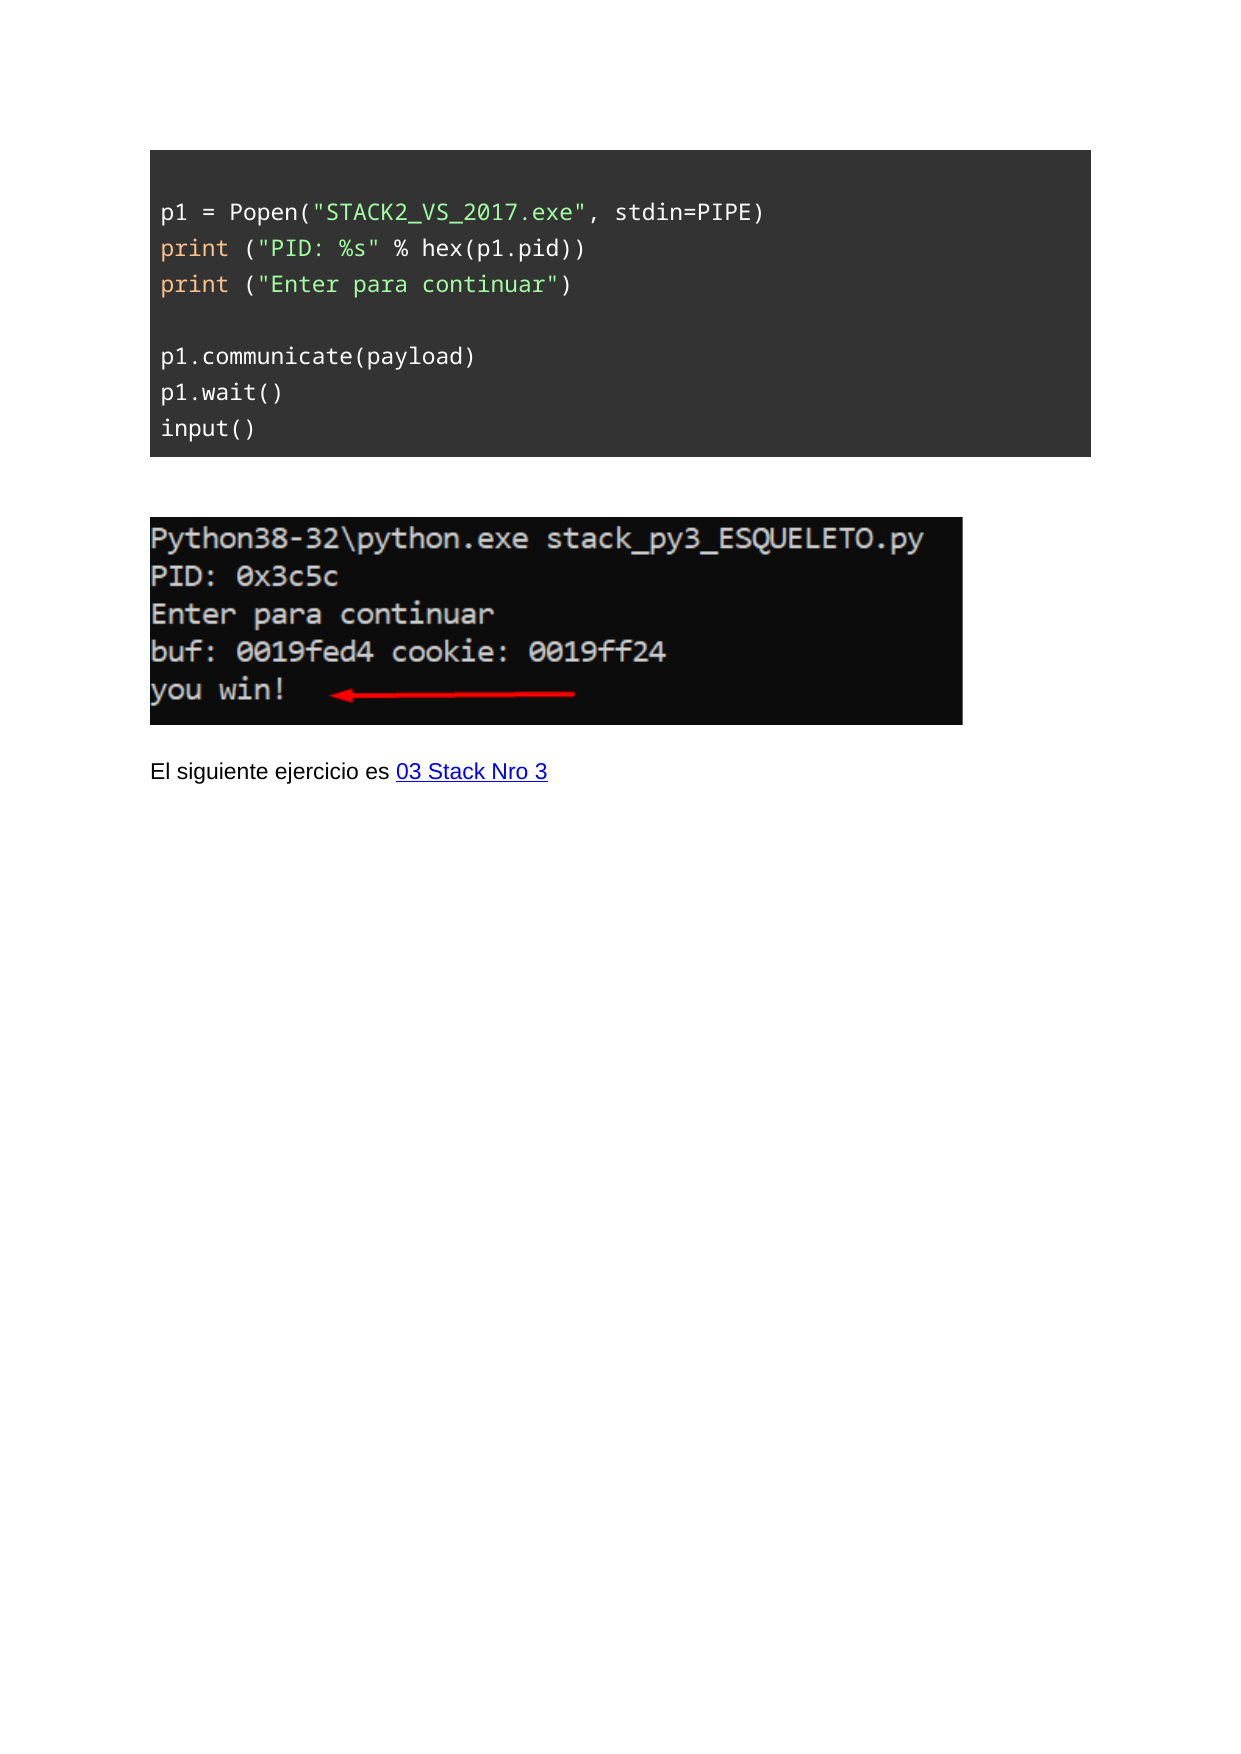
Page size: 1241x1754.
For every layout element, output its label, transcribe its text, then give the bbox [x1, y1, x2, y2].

text El siguiente ejercicio es 03 Stack Nro 3 [150, 758, 1090, 784]
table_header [150, 150, 1091, 457]
picture [150, 517, 963, 725]
